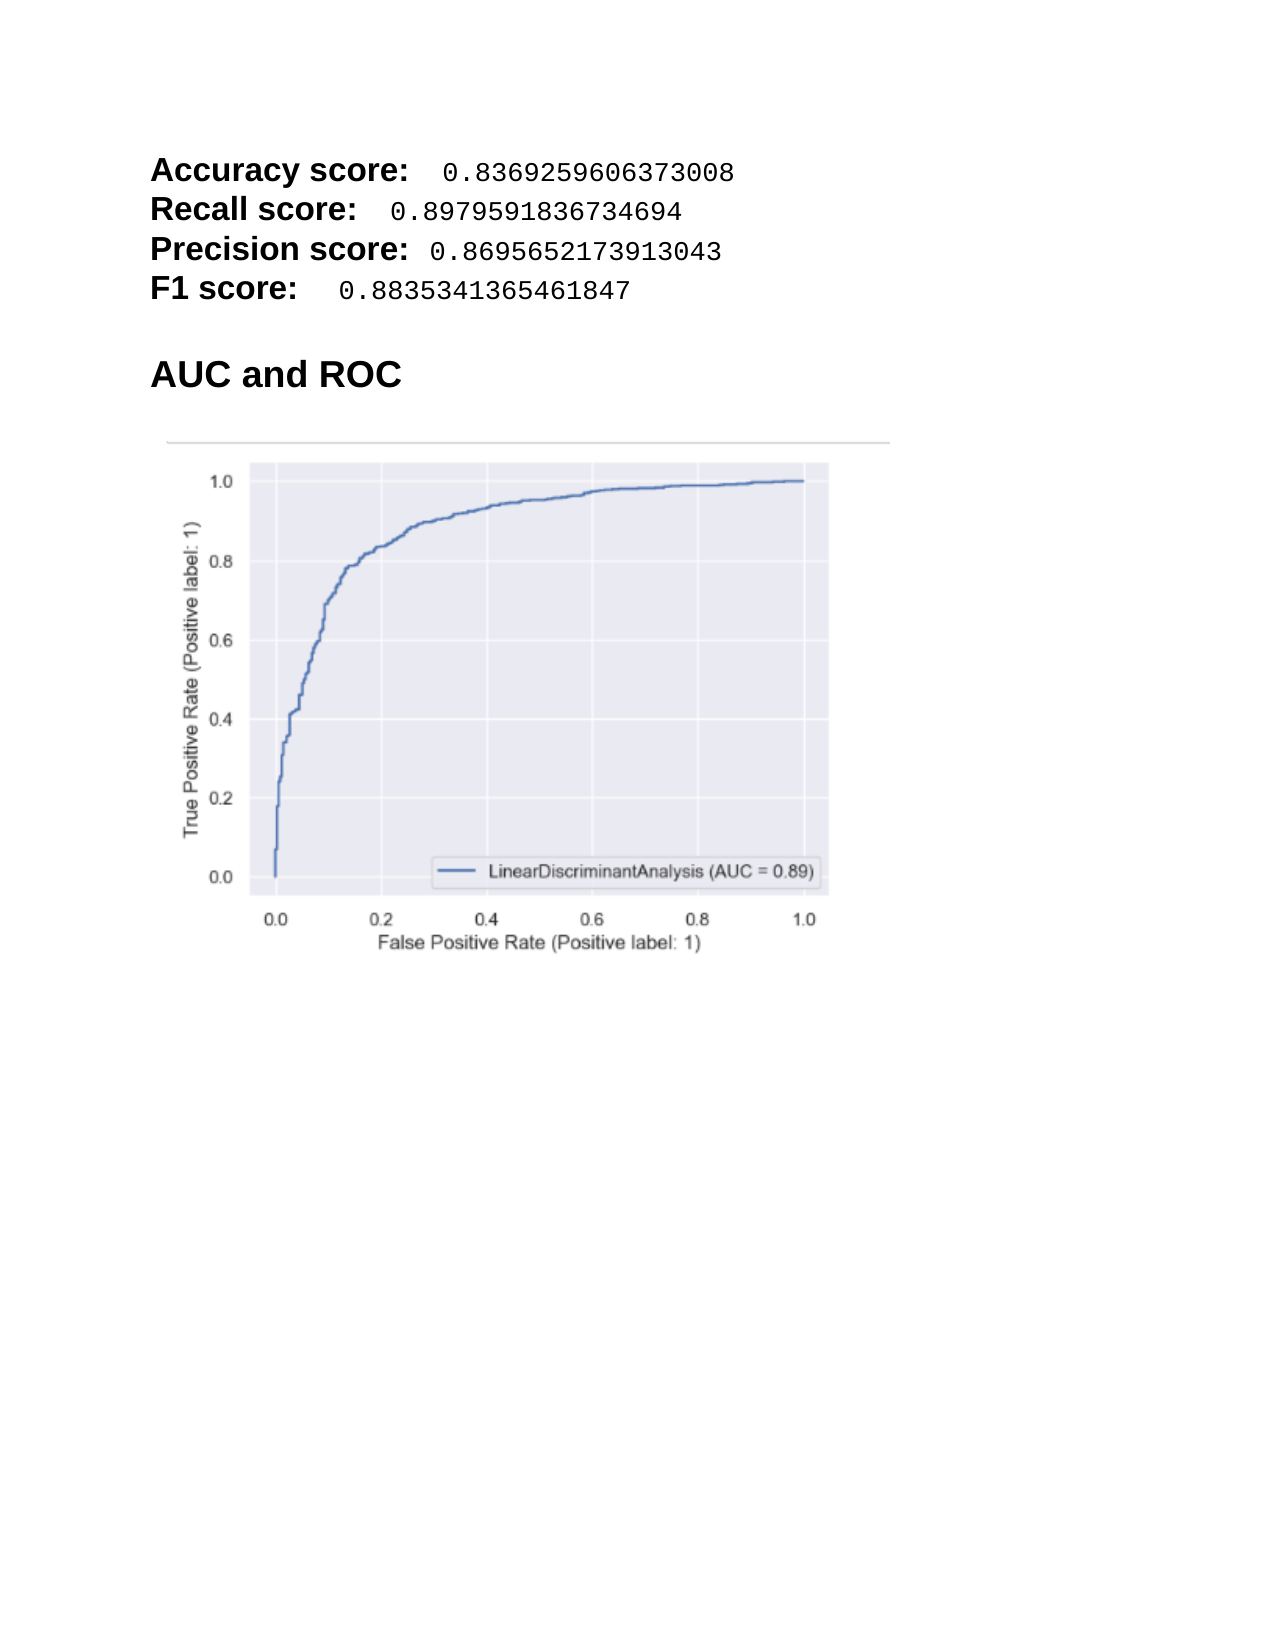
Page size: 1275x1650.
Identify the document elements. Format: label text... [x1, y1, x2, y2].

picture [159, 441, 890, 968]
text Precision score: 0.8695652173913043 [150, 229, 1125, 268]
text AUC and ROC [150, 352, 1125, 395]
text F1 score: 0.8835341365461847 [150, 268, 1125, 308]
text Recall score: 0.8979591836734694 [150, 189, 1125, 229]
text Accuracy score: 0.8369259606373008 [150, 150, 1125, 189]
